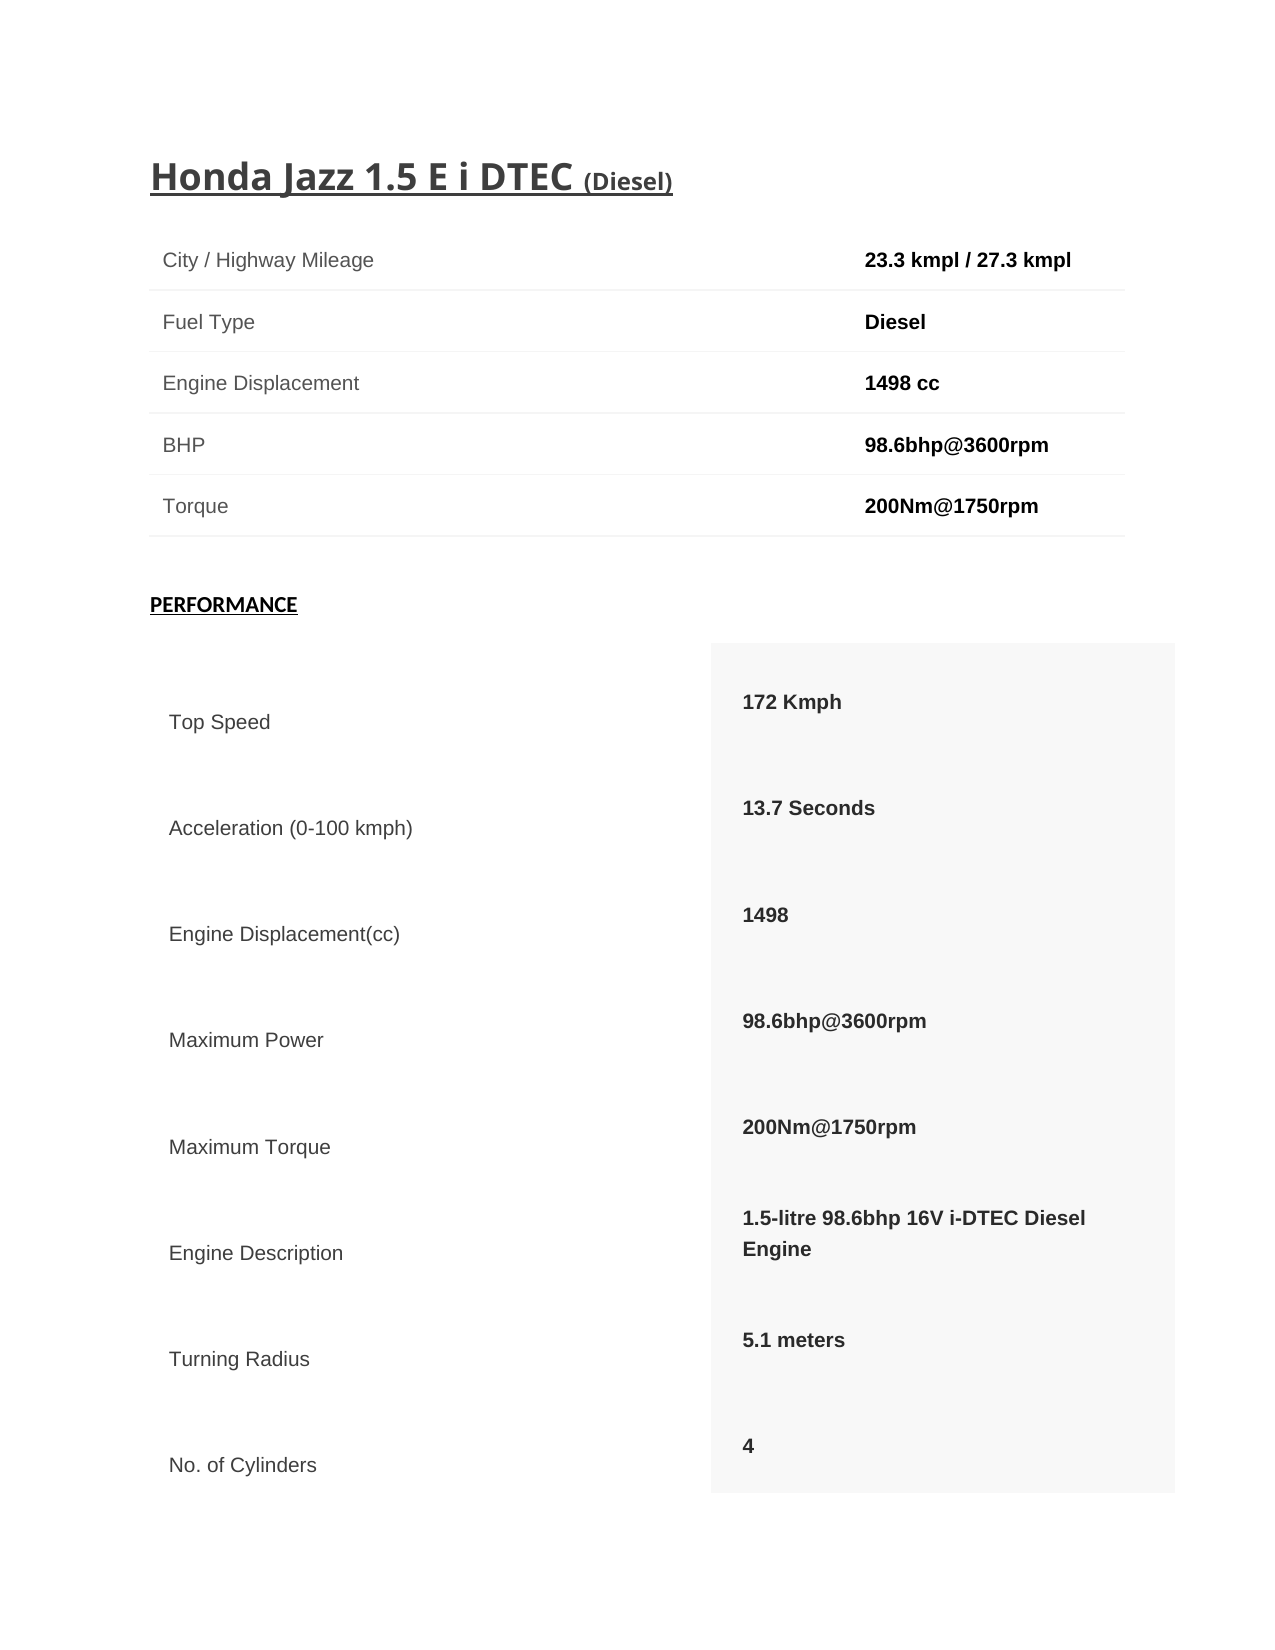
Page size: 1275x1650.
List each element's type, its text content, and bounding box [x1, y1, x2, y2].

table_cell 1498 cc [865, 352, 1125, 412]
table_cell 13.7 Seconds [711, 749, 1175, 855]
table_cell 1498 [711, 855, 1175, 962]
table_cell 98.6bhp@3600rpm [711, 962, 1175, 1068]
text Honda Jazz 1.5 E i DTEC (Diesel) [583, 150, 1125, 201]
table_cell 200Nm@1750rpm [711, 1068, 1175, 1174]
table_cell 200Nm@1750rpm [865, 475, 1125, 535]
table_cell Acceleration (0-100 kmph) [149, 749, 711, 855]
table_cell Engine Description [149, 1174, 711, 1280]
table_cell Diesel [865, 291, 1125, 351]
table_cell Engine Displacement [149, 352, 864, 412]
table_cell 1.5-litre 98.6bhp 16V i-DTEC Diesel Engine [711, 1174, 1175, 1280]
table_cell BHP [149, 414, 864, 474]
table_cell Fuel Type [149, 291, 864, 351]
table_header 172 Kmph [711, 643, 1175, 749]
table_header City / Highway Mileage [149, 230, 864, 289]
table_cell Torque [149, 475, 864, 535]
table_cell 98.6bhp@3600rpm [865, 414, 1125, 474]
table_cell 4 [711, 1387, 1175, 1493]
table_header Top Speed [149, 643, 711, 749]
table_cell No. of Cylinders [149, 1387, 711, 1493]
table_cell Turning Radius [149, 1280, 711, 1387]
text PERFORMANCE [150, 590, 1125, 618]
table_cell Engine Displacement(cc) [149, 855, 711, 962]
table_cell 5.1 meters [711, 1280, 1175, 1387]
table_cell Maximum Torque [149, 1068, 711, 1174]
table_cell Maximum Power [149, 962, 711, 1068]
table_header 23.3 kmpl / 27.3 kmpl [865, 230, 1125, 289]
